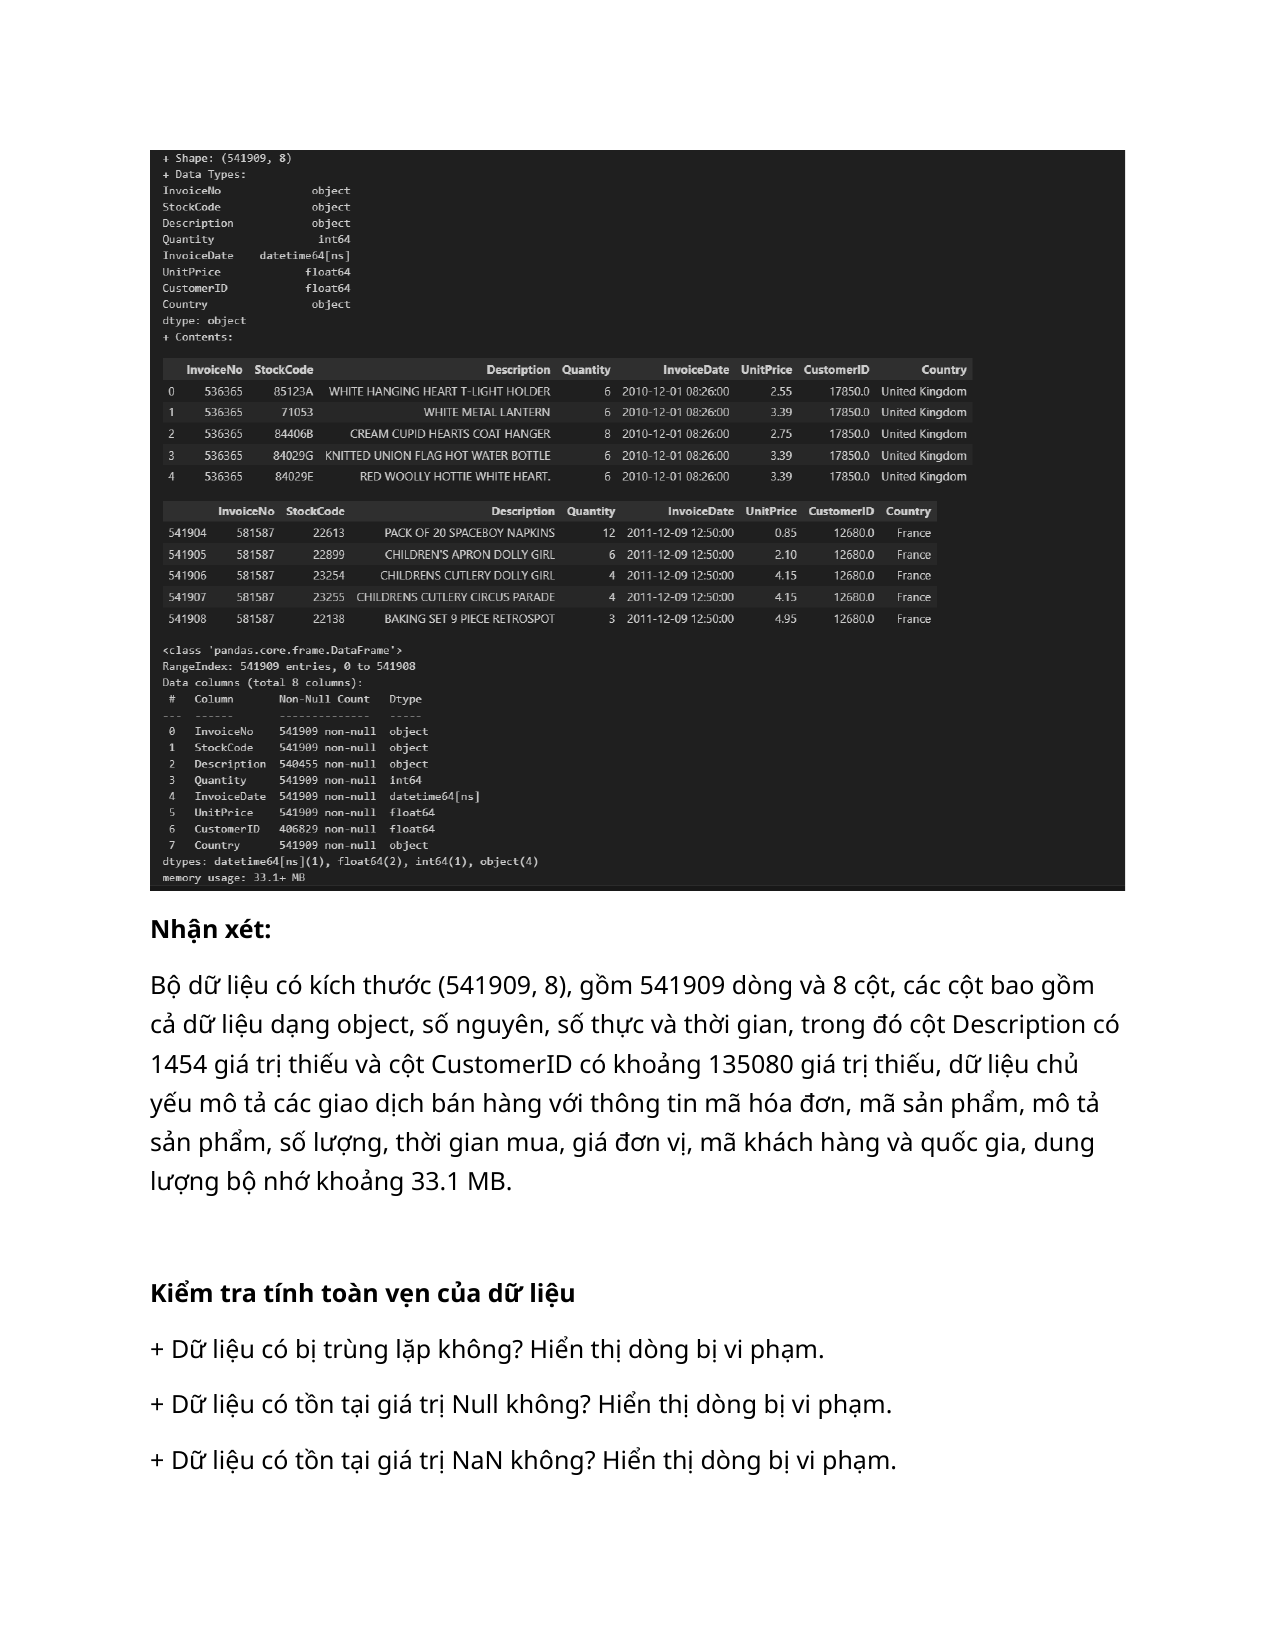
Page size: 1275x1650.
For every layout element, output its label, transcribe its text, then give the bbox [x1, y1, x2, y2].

text + Dữ liệu có tồn tại giá trị Null không? Hiển thị dòng bị vi phạm. [150, 1387, 1125, 1421]
text Kiểm tra tính toàn vẹn của dữ liệu [150, 1275, 1125, 1309]
picture [150, 150, 1125, 891]
text Bộ dữ liệu có kích thước (541909, 8), gồm 541909 dòng và 8 cột, các cột bao gồm cả dữ liệu dạng object, số nguyên, số thực và thời gian, trong đó cột Description có 1454 giá trị thiếu và cột CustomerID có khoảng 135080 giá trị thiếu, dữ liệu chủ yếu mô tả các giao dịch bán hàng với thông tin mã hóa đơn, mã sản phẩm, mô tả sản phẩm, số lượng, thời gian mua, giá đơn vị, mã khách hàng và quốc gia, dung lượng bộ nhớ khoảng 33.1 MB. [150, 968, 1125, 1198]
text + Dữ liệu có tồn tại giá trị NaN không? Hiển thị dòng bị vi phạm. [150, 1443, 1125, 1477]
text Nhận xét: [150, 912, 1125, 946]
text + Dữ liệu có bị trùng lặp không? Hiển thị dòng bị vi phạm. [150, 1331, 1125, 1365]
